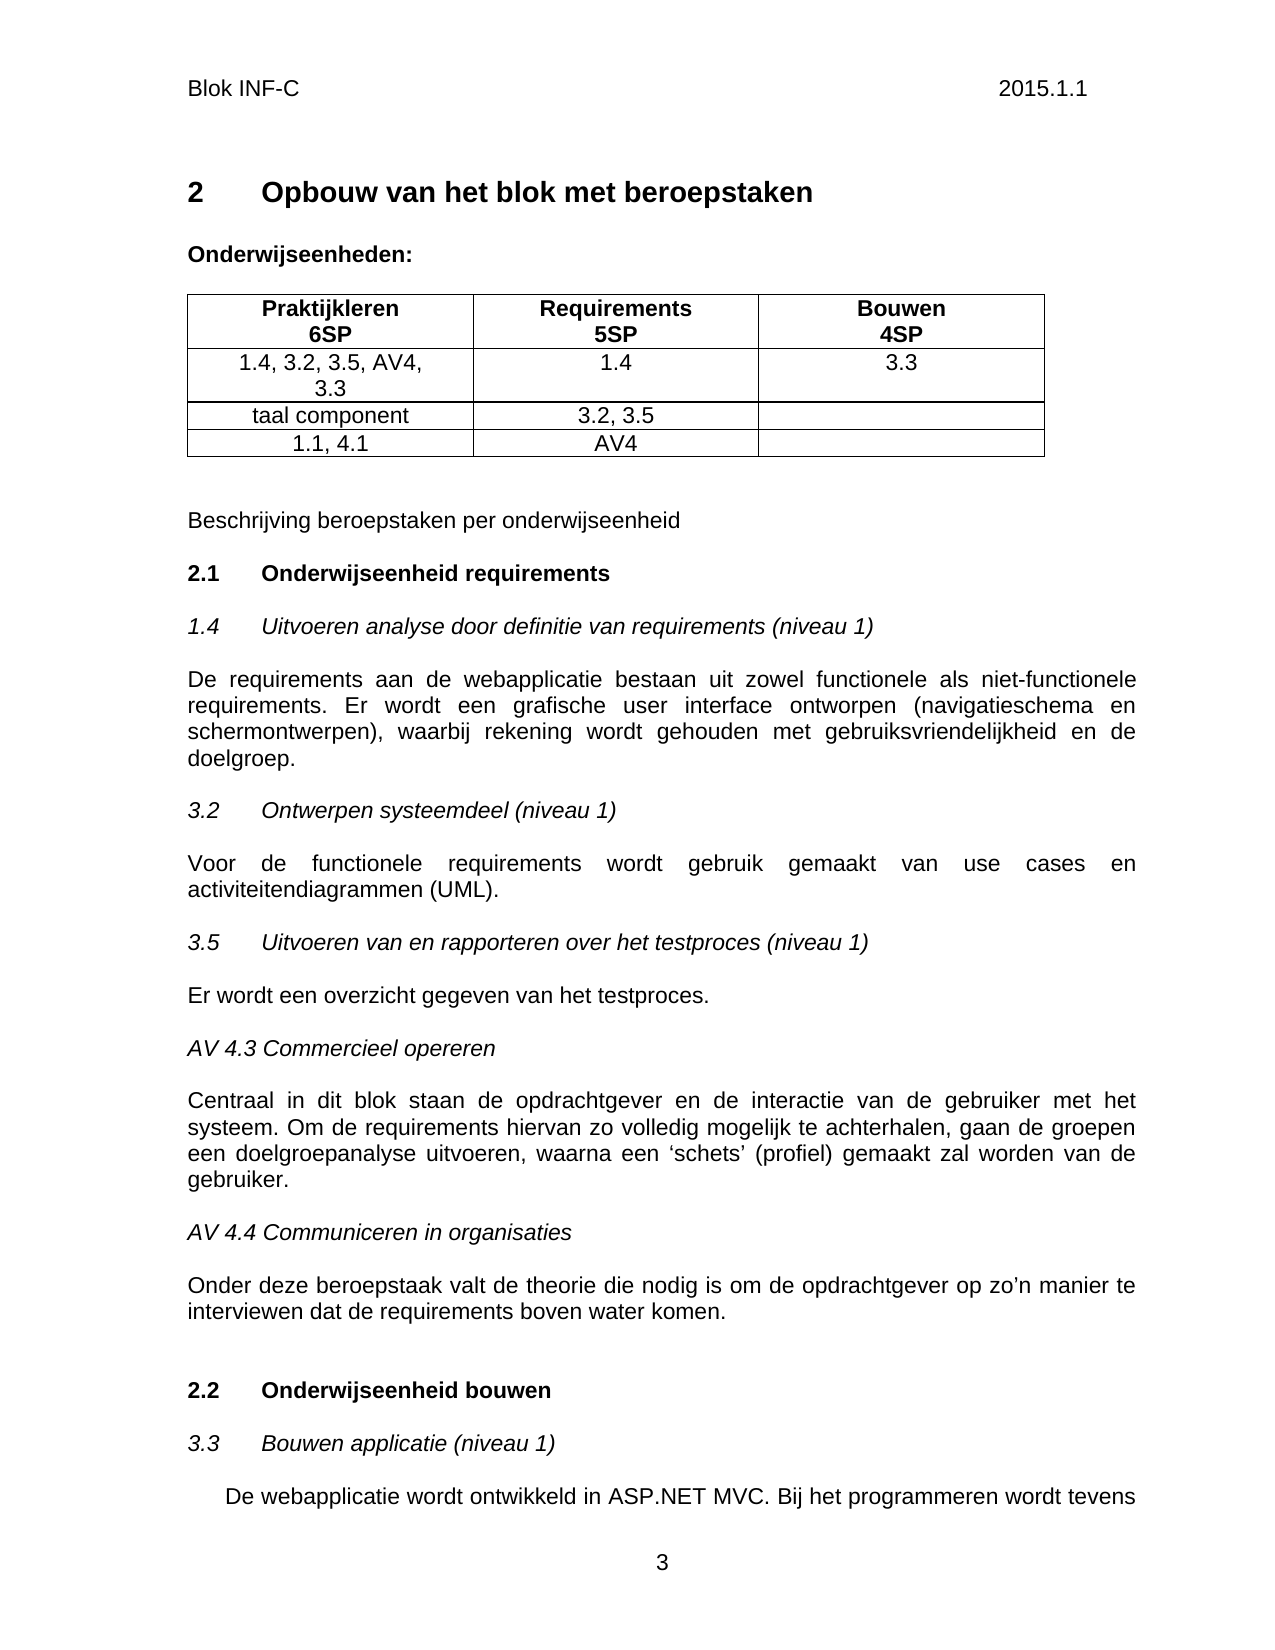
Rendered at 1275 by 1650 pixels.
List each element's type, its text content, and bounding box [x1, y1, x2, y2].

text 3.3 Bouwen applicatie (niveau 1) [187, 1430, 1137, 1456]
text Onderwijseenheden: [187, 241, 1137, 267]
table_cell taal component [188, 403, 473, 429]
table_cell 3.3 [759, 349, 1044, 401]
text 2.2 Onderwijseenheid bouwen [187, 1377, 1137, 1403]
text 3.5 Uitvoeren van en rapporteren over het testproces (niveau 1) [187, 929, 1137, 956]
table_header Praktijkleren 6SP [188, 295, 473, 348]
text Voor de functionele requirements wordt gebruik gemaakt van use cases en activiteitendiagrammen (UML). [187, 850, 1137, 903]
text Er wordt een overzicht gegeven van het testproces. [187, 982, 1137, 1008]
text Beschrijving beroepstaken per onderwijseenheid [187, 507, 1137, 534]
text De requirements aan de webapplicatie bestaan uit zowel functionele als niet-functionele requirements. Er wordt een grafische user interface ontworpen (navigatieschema en schermontwerpen), waarbij rekening wordt gehouden met gebruiksvriendelijkheid en de doelgroep. [187, 666, 1137, 771]
table_cell AV4 [474, 430, 758, 456]
table_header Requirements 5SP [474, 295, 758, 348]
table_cell 1.1, 4.1 [188, 430, 473, 456]
text 1.4 Uitvoeren analyse door definitie van requirements (niveau 1) [187, 613, 1137, 639]
text AV 4.3 Commercieel opereren [187, 1034, 1137, 1061]
subtitle 2 Opbouw van het blok met beroepstaken [187, 175, 1137, 208]
text Centraal in dit blok staan de opdrachtgever en de interactie van de gebruiker met het systeem. Om de requirements hiervan zo volledig mogelijk te achterhalen, gaan de groepen een doelgroepanalyse uitvoeren, waarna een ‘schets’ (profiel) gemaakt zal worden van de gebruiker. [187, 1087, 1137, 1193]
table_cell 1.4, 3.2, 3.5, AV4, 3.3 [188, 349, 473, 401]
table_header Bouwen 4SP [759, 295, 1044, 348]
table_cell 1.4 [474, 349, 758, 401]
text Onder deze beroepstaak valt de theorie die nodig is om de opdrachtgever op zo’n manier te interviewen dat de requirements boven water komen. [187, 1272, 1137, 1324]
text AV 4.4 Communiceren in organisaties [187, 1219, 1137, 1245]
table_cell [759, 430, 1044, 456]
text 2.1 Onderwijseenheid requirements [187, 560, 1137, 587]
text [225, 1483, 1137, 1509]
table_cell [759, 403, 1044, 429]
table_cell 3.2, 3.5 [474, 403, 758, 429]
text 3.2 Ontwerpen systeemdeel (niveau 1) [187, 797, 1137, 824]
